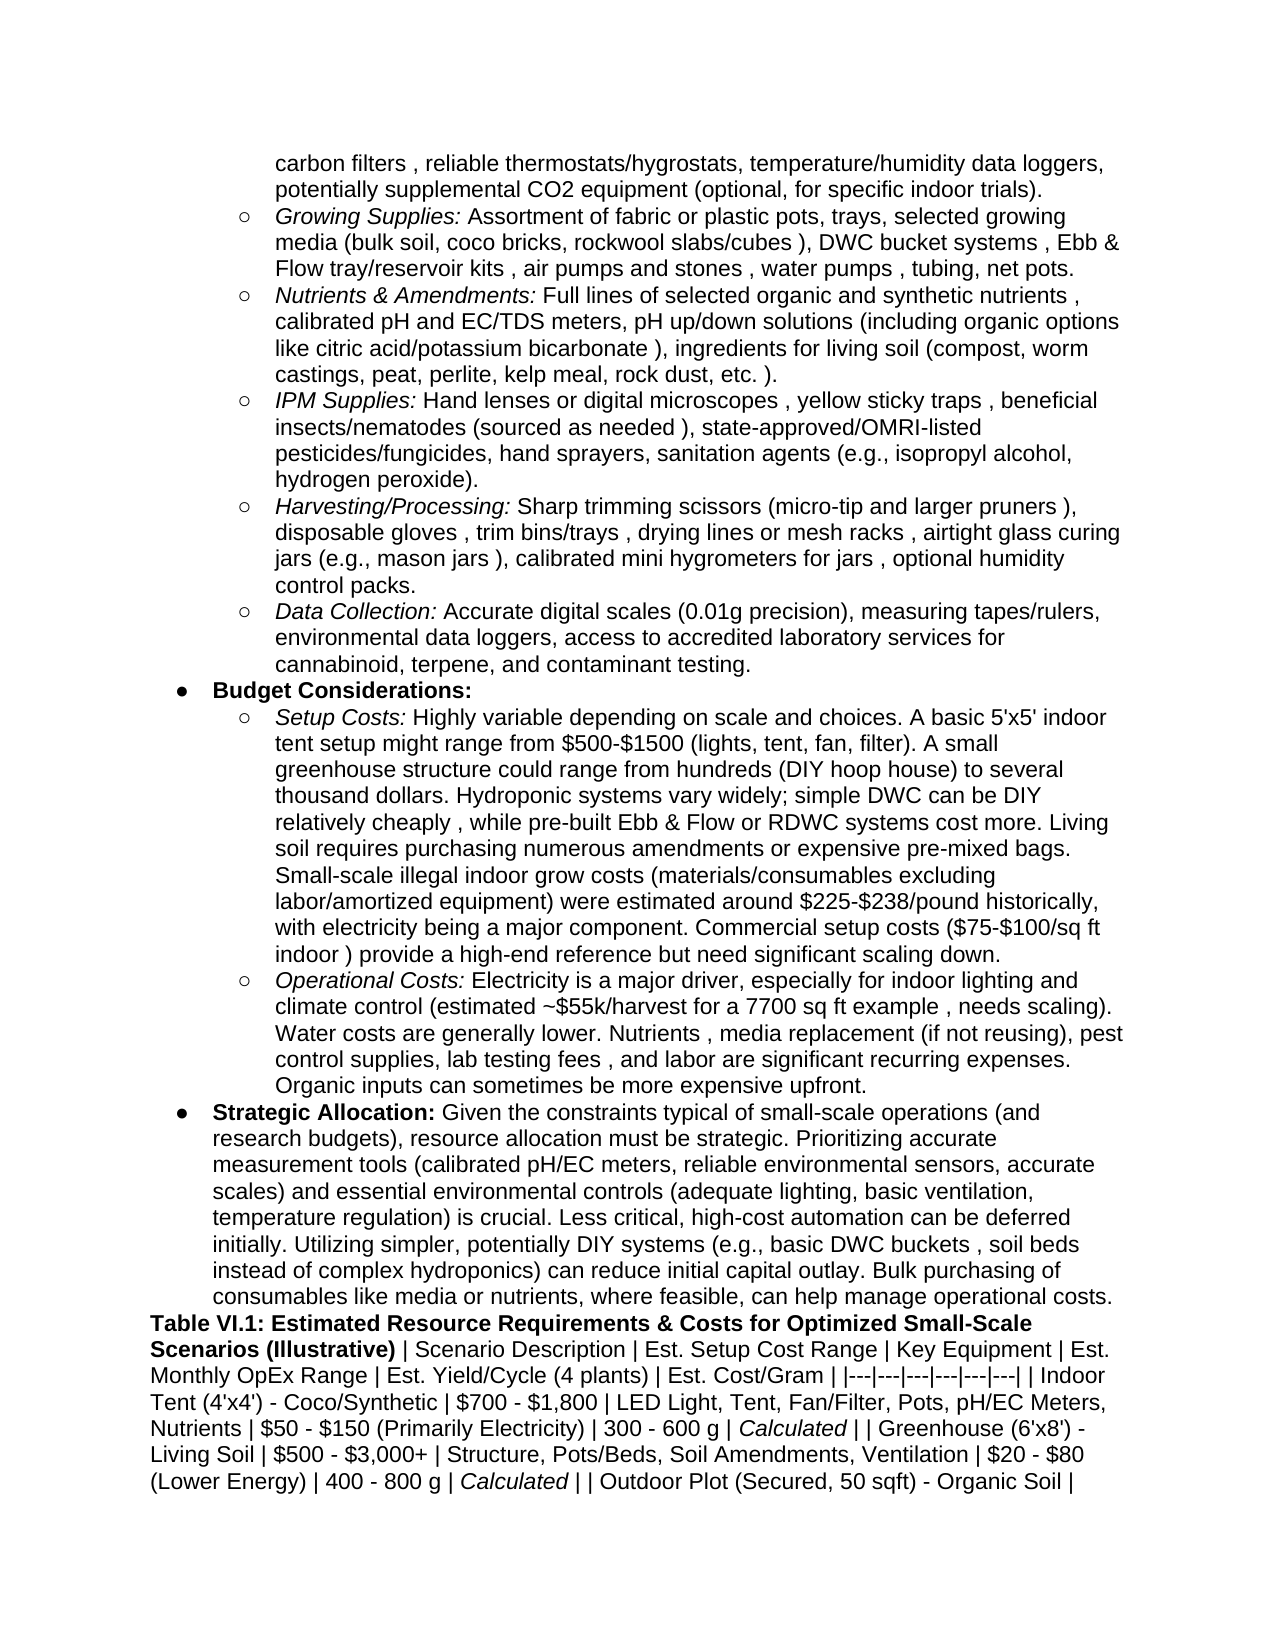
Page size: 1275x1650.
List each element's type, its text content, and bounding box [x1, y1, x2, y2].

list Budget Considerations: [175, 677, 1125, 703]
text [150, 1309, 1125, 1494]
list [237, 150, 1125, 203]
list Growing Supplies: Assortment of fabric or plastic pots, trays, selected growing media (bulk soil, coco bricks, rockwool slabs/cubes ), DWC bucket systems , Ebb & Flow tray/reservoir kits , air pumps and stones , water pumps , tubing, net pots. [237, 203, 1125, 282]
list Data Collection: Accurate digital scales (0.01g precision), measuring tapes/rulers, environmental data loggers, access to accredited laboratory services for cannabinoid, terpene, and contaminant testing. [237, 598, 1125, 677]
list Setup Costs: Highly variable depending on scale and choices. A basic 5'x5' indoor tent setup might range from $500-$1500 (lights, tent, fan, filter). A small greenhouse structure could range from hundreds (DIY hoop house) to several thousand dollars. Hydroponic systems vary widely; simple DWC can be DIY relatively cheaply , while pre-built Ebb & Flow or RDWC systems cost more. Living soil requires purchasing numerous amendments or expensive pre-mixed bags. Small-scale illegal indoor grow costs (materials/consumables excluding labor/amortized equipment) were estimated around $225-$238/pound historically, with electricity being a major component. Commercial setup costs ($75-$100/sq ft indoor ) provide a high-end reference but need significant scaling down. [237, 703, 1125, 967]
list Operational Costs: Electricity is a major driver, especially for indoor lighting and climate control (estimated ~$55k/harvest for a 7700 sq ft example , needs scaling). Water costs are generally lower. Nutrients , media replacement (if not reusing), pest control supplies, lab testing fees , and labor are significant recurring expenses. Organic inputs can sometimes be more expensive upfront. [237, 967, 1125, 1099]
list IPM Supplies: Hand lenses or digital microscopes , yellow sticky traps , beneficial insects/nematodes (sourced as needed ), state-approved/OMRI-listed pesticides/fungicides, hand sprayers, sanitation agents (e.g., isopropyl alcohol, hydrogen peroxide). [237, 387, 1125, 493]
list Harvesting/Processing: Sharp trimming scissors (micro-tip and larger pruners ), disposable gloves , trim bins/trays , drying lines or mesh racks , airtight glass curing jars (e.g., mason jars ), calibrated mini hygrometers for jars , optional humidity control packs. [237, 493, 1125, 598]
list Nutrients & Amendments: Full lines of selected organic and synthetic nutrients , calibrated pH and EC/TDS meters, pH up/down solutions (including organic options like citric acid/potassium bicarbonate ), ingredients for living soil (compost, worm castings, peat, perlite, kelp meal, rock dust, etc. ). [237, 282, 1125, 387]
list Strategic Allocation: Given the constraints typical of small-scale operations (and research budgets), resource allocation must be strategic. Prioritizing accurate measurement tools (calibrated pH/EC meters, reliable environmental sensors, accurate scales) and essential environmental controls (adequate lighting, basic ventilation, temperature regulation) is crucial. Less critical, high-cost automation can be deferred initially. Utilizing simpler, potentially DIY systems (e.g., basic DWC buckets , soil beds instead of complex hydroponics) can reduce initial capital outlay. Bulk purchasing of consumables like media or nutrients, where feasible, can help manage operational costs. [175, 1099, 1125, 1309]
